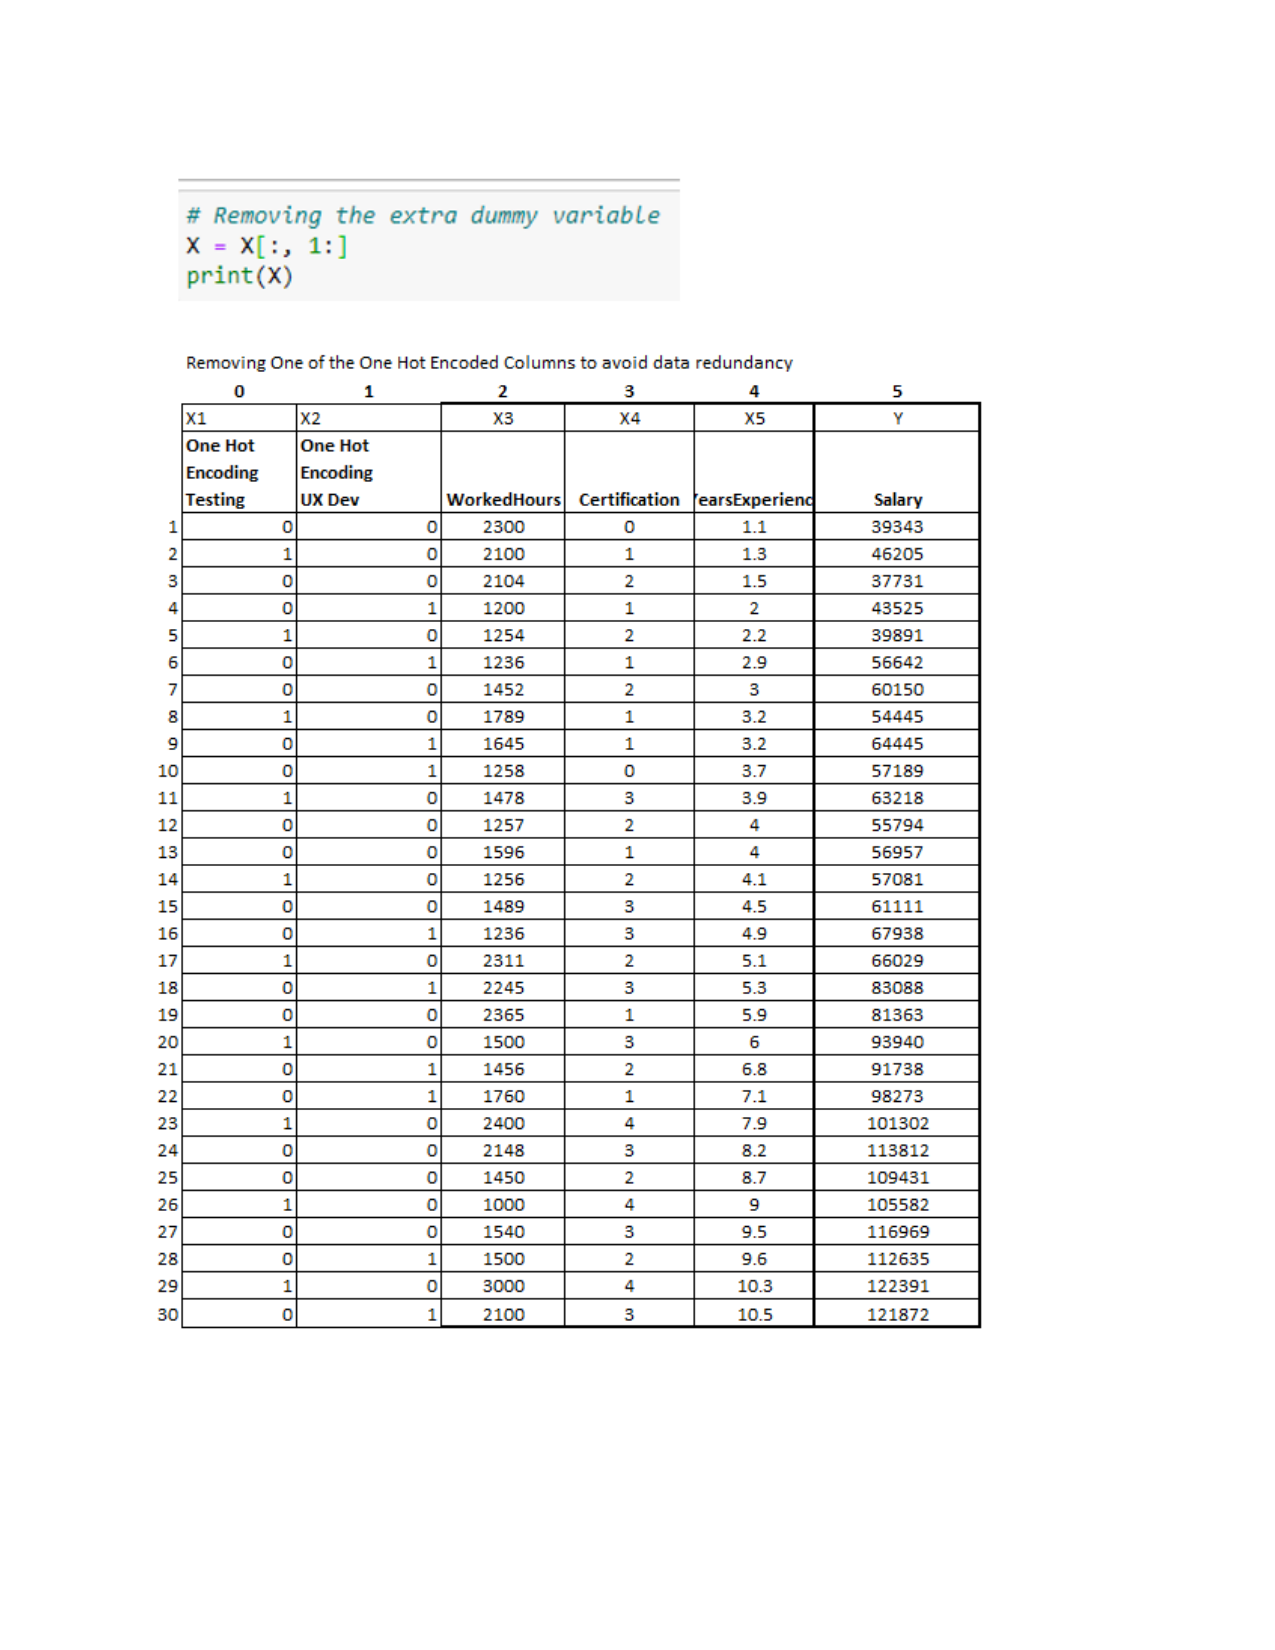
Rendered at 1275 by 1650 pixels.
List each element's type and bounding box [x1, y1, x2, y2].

picture [150, 150, 1125, 1342]
